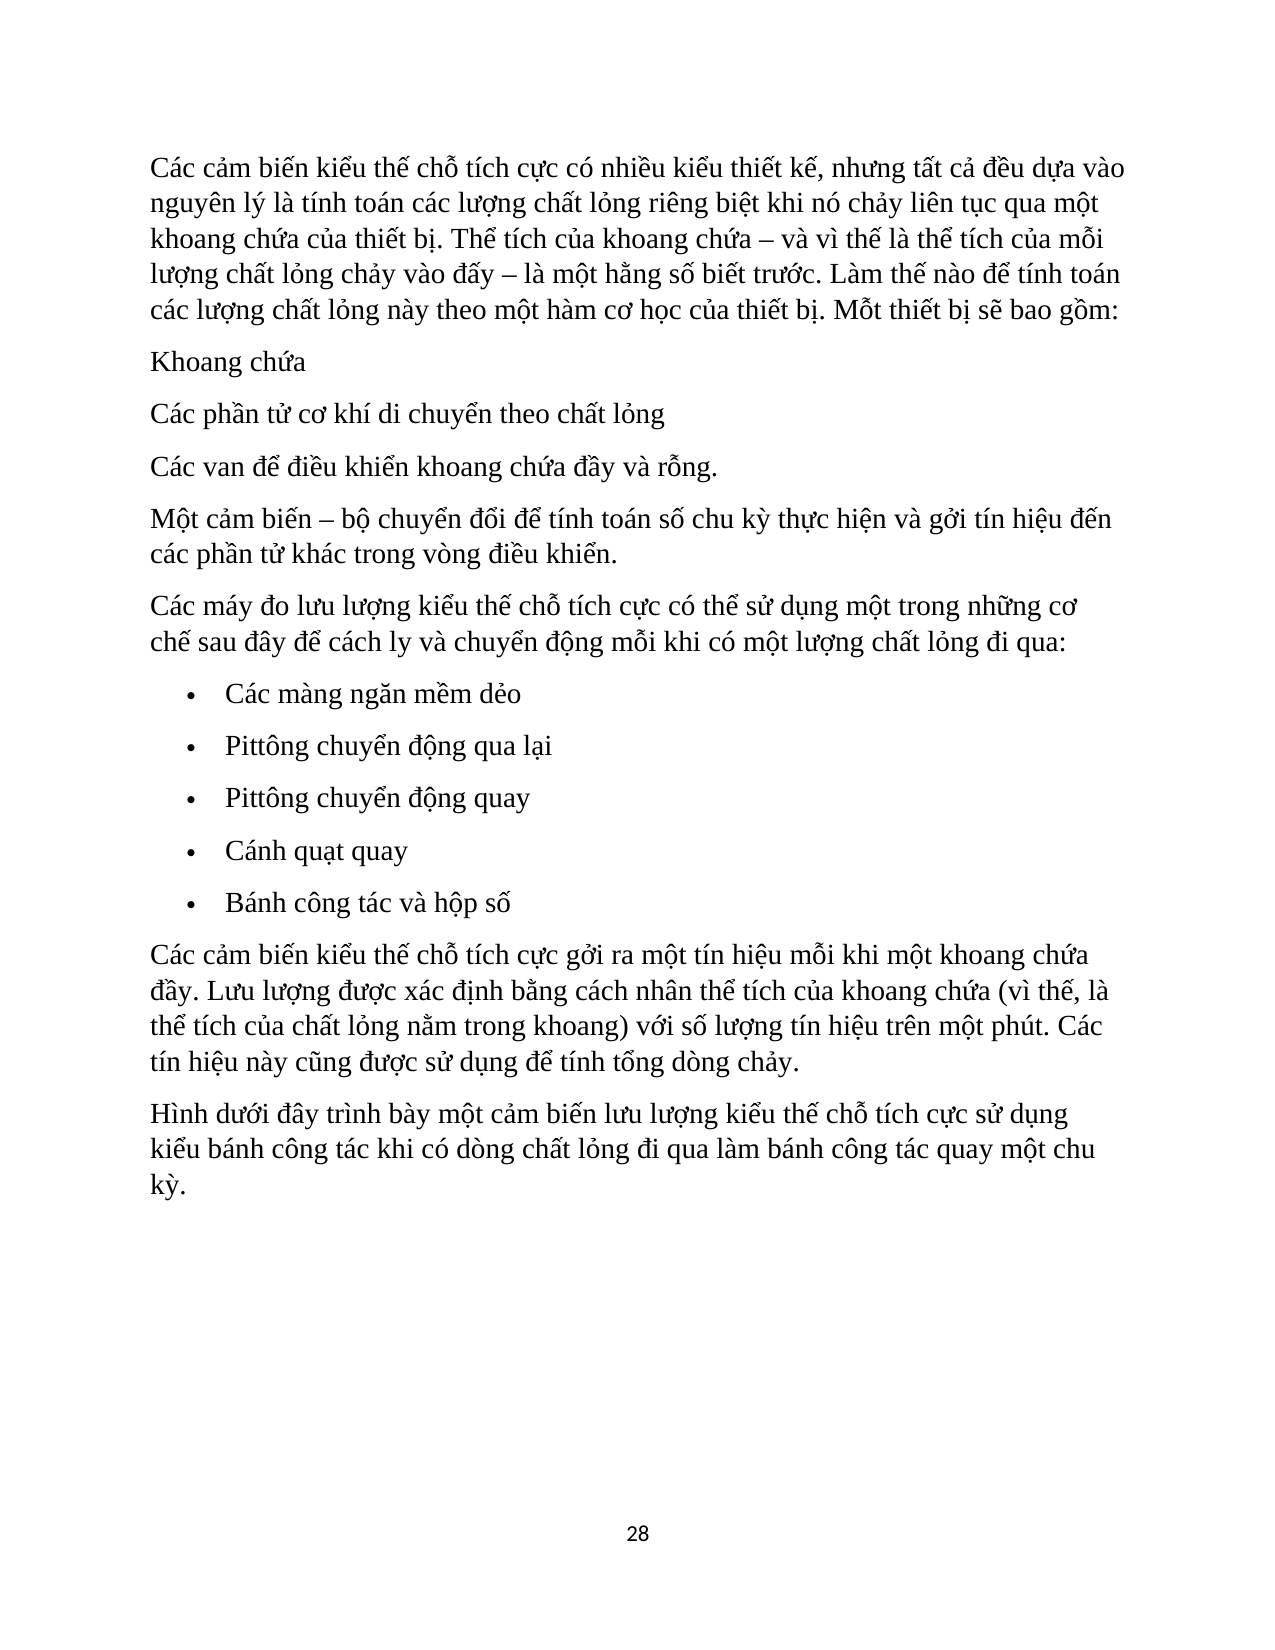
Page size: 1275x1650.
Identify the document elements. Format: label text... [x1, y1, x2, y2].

text Một cảm biến – bộ chuyển đổi để tính toán số chu kỳ thực hiện và gởi tín hiệu đến các phần tử khác trong vòng điều khiển. [150, 501, 1125, 570]
text Các phần tử cơ khí di chuyển theo chất lỏng [150, 396, 1125, 430]
text Khoang chứa [150, 344, 1125, 378]
text Các cảm biến kiểu thế chỗ tích cực gởi ra một tín hiệu mỗi khi một khoang chứa đầy. Lưu lượng được xác định bằng cách nhân thể tích của khoang chứa (vì thế, là thể tích của chất lỏng nằm trong khoang) với số lượng tín hiệu trên một phút. Các tín hiệu này cũng được sử dụng để tính tổng dòng chảy. [150, 937, 1125, 1077]
text Các máy đo lưu lượng kiểu thế chỗ tích cực có thể sử dụng một trong những cơ chế sau đây để cách ly và chuyển động mỗi khi có một lượng chất lỏng đi qua: [150, 588, 1125, 658]
list Pittông chuyển động quay [187, 781, 1125, 814]
text Các cảm biến kiểu thế chỗ tích cực có nhiều kiểu thiết kế, nhưng tất cả đều dựa vào nguyên lý là tính toán các lượng chất lỏng riêng biệt khi nó chảy liên tục qua một khoang chứa của thiết bị. Thể tích của khoang chứa – và vì thế là thể tích của mỗi lượng chất lỏng chảy vào đấy – là một hằng số biết trước. Làm thế nào để tính toán các lượng chất lỏng này theo một hàm cơ học của thiết bị. Mỗt thiết bị sẽ bao gồm: [150, 150, 1125, 326]
list Pittông chuyển động qua lại [187, 728, 1125, 762]
list Cánh quạt quay [187, 833, 1125, 866]
text Hình dưới đây trình bày một cảm biến lưu lượng kiểu thế chỗ tích cực sử dụng kiểu bánh công tác khi có dòng chất lỏng đi qua làm bánh công tác quay một chu kỳ. [150, 1096, 1125, 1201]
list Bánh công tác và hộp số [187, 885, 1125, 918]
text Các van để điều khiển khoang chứa đầy và rỗng. [150, 449, 1125, 482]
list Các màng ngăn mềm dẻo [187, 676, 1125, 710]
